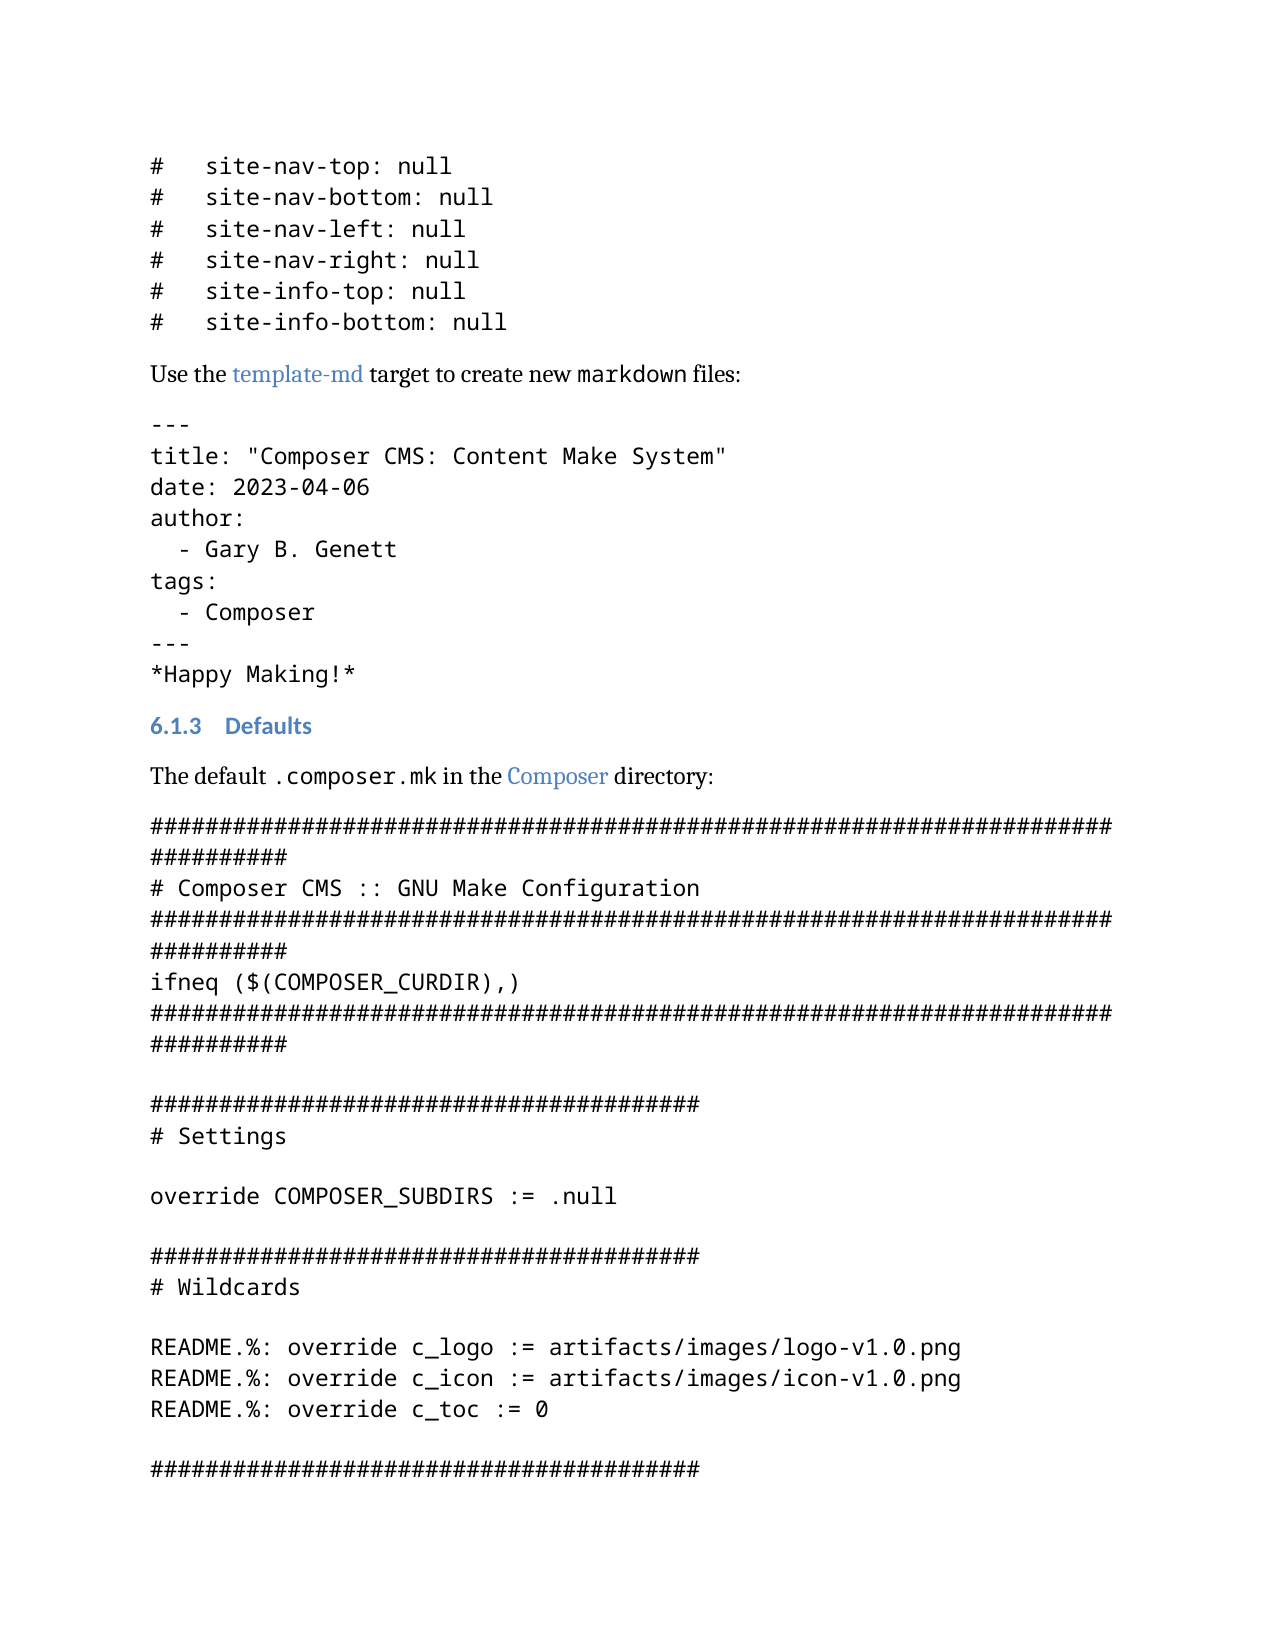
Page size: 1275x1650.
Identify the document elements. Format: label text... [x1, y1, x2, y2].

text The default .composer.mk in the Composer directory: [150, 760, 1125, 791]
text Use the template-md target to create new markdown files: [150, 358, 1125, 389]
subtitle 6.1.3 Defaults [150, 710, 1125, 741]
text --- title: "Composer CMS: Content Make System" date: 2023-04-06 author: - Gary B. Genett tags: - Composer --- *Happy Making!* [150, 408, 1125, 689]
